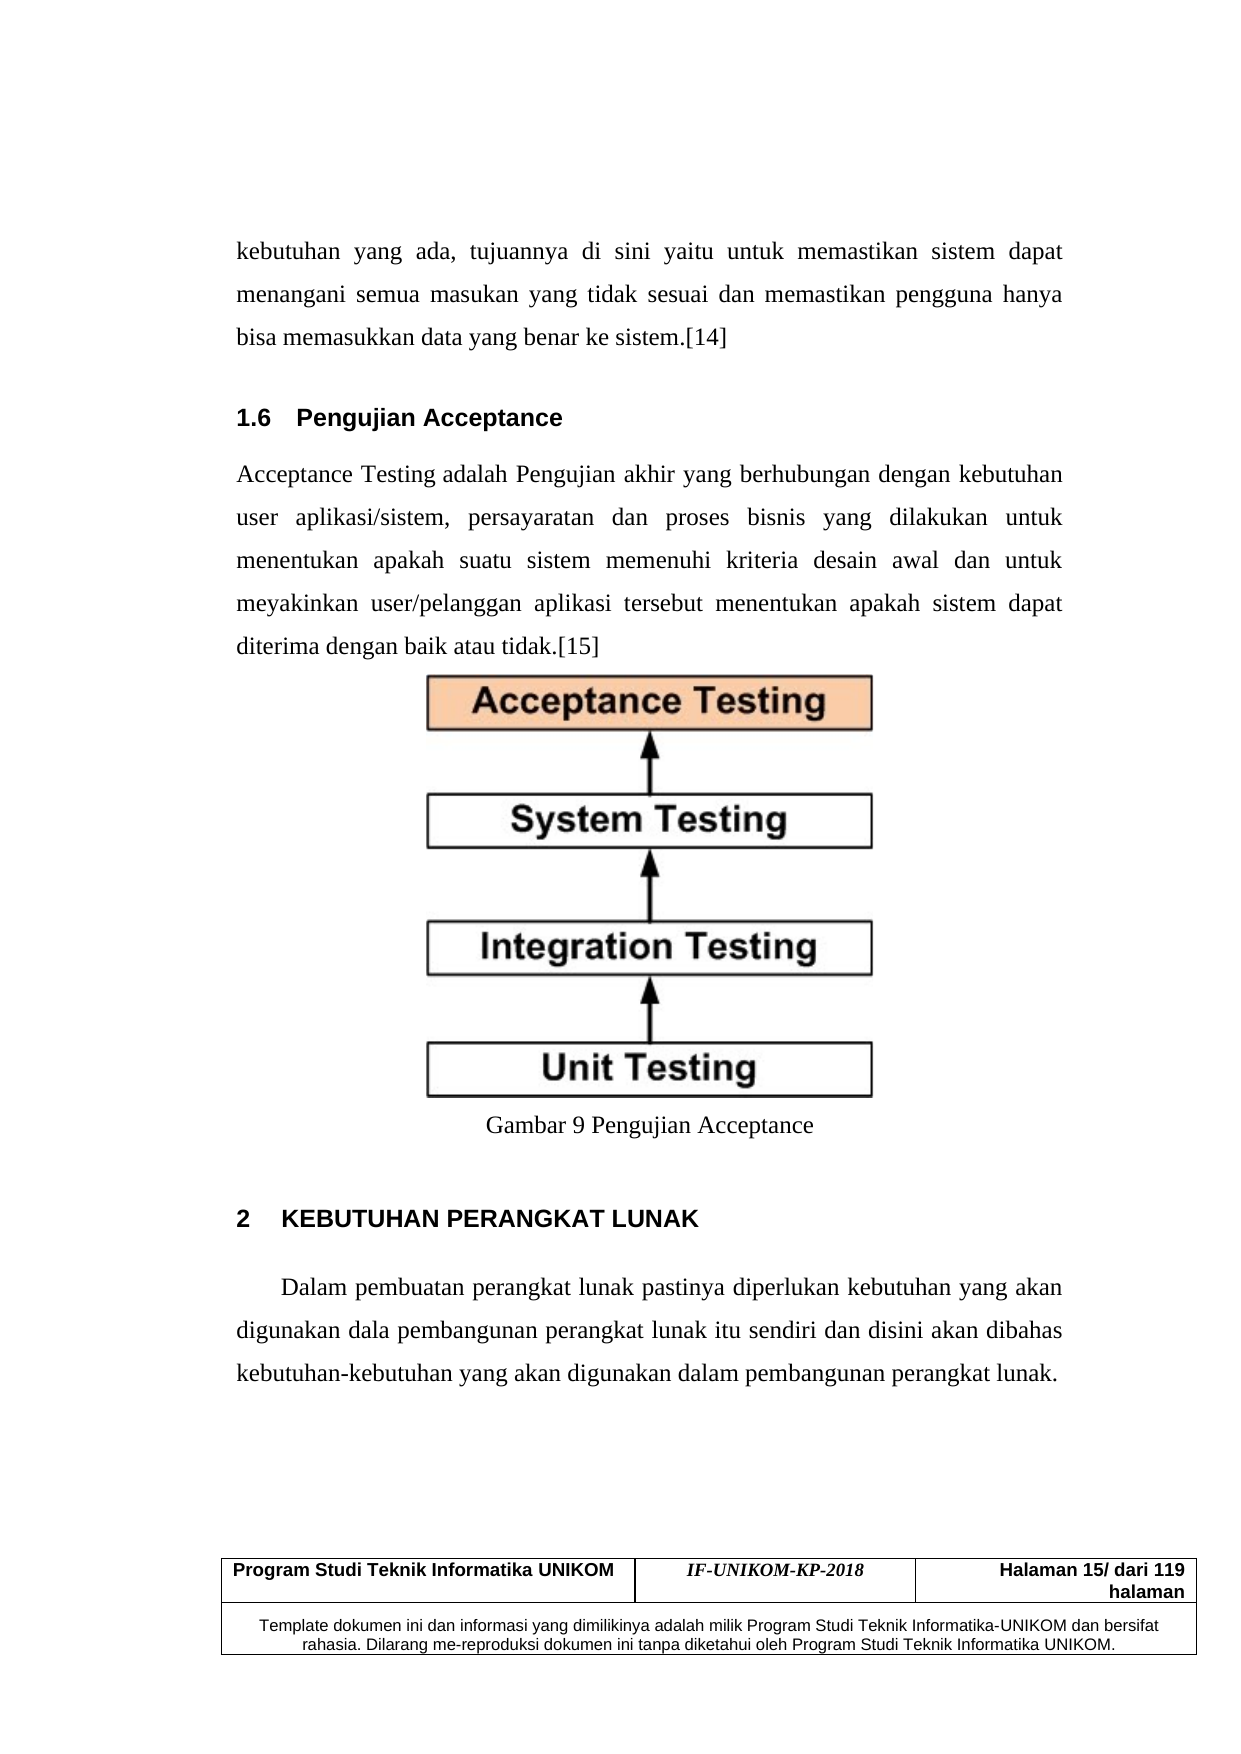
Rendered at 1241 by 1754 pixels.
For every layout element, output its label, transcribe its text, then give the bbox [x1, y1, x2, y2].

subtitle Pengujian Acceptance [236, 403, 1063, 432]
text Dalam pembuatan perangkat lunak pastinya diperlukan kebutuhan yang akan digunakan dala pembangunan perangkat lunak itu sendiri dan disini akan dibahas kebutuhan-kebutuhan yang akan digunakan dalam pembangunan perangkat lunak. [236, 1272, 1063, 1387]
text Acceptance Testing adalah Pengujian akhir yang berhubungan dengan kebutuhan user aplikasi/sistem, persayaratan dan proses bisnis yang dilakukan untuk menentukan apakah suatu sistem memenuhi kriteria desain awal dan untuk meyakinkan user/pelanggan aplikasi tersebut menentukan apakah sistem dapat diterima dengan baik atau tidak.[15] [236, 459, 1063, 660]
subtitle KEBUTUHAN PERANGKAT LUNAK [236, 1204, 1063, 1232]
picture [426, 674, 874, 1098]
